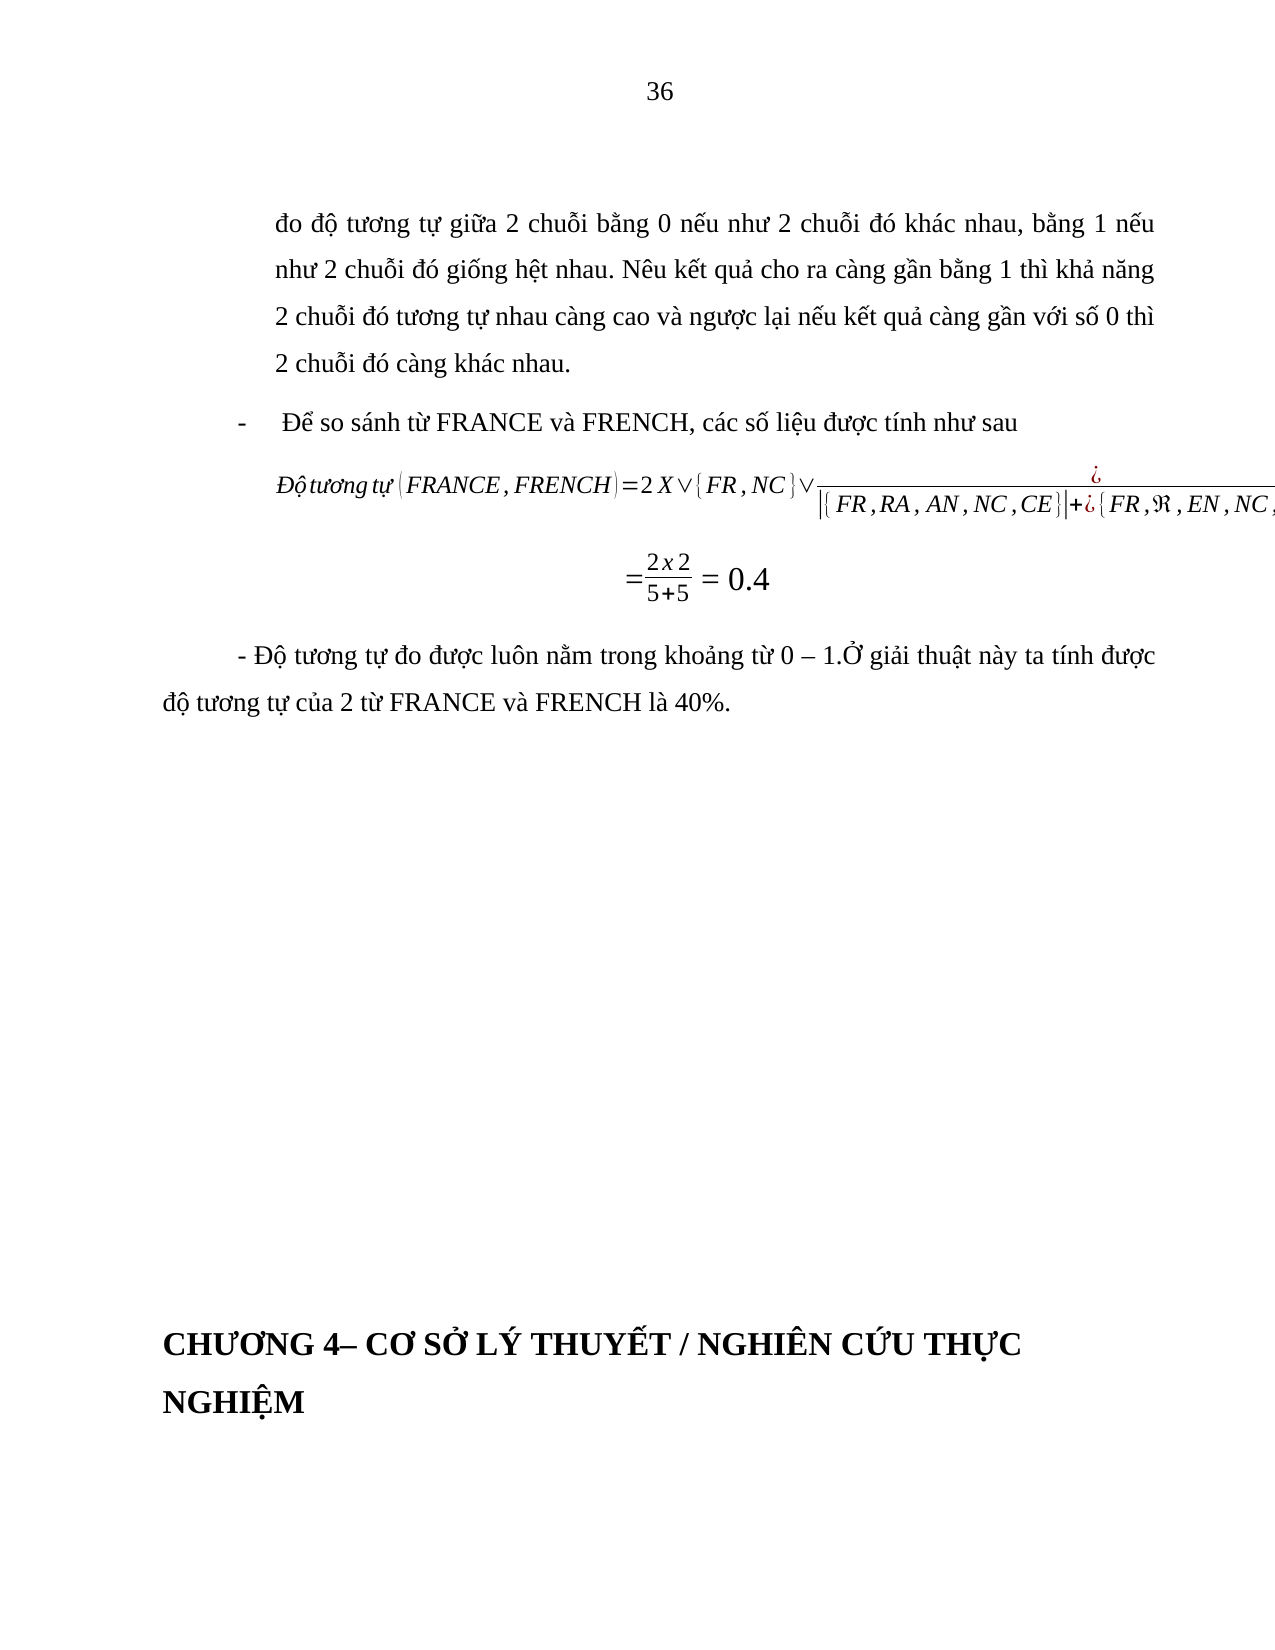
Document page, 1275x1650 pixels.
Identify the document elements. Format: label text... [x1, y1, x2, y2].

text - Độ tương tự đo được luôn nằm trong khoảng từ 0 – 1.Ở giải thuật này ta tính được độ tương tự của 2 từ FRANCE và FRENCH là 40%. [162, 639, 1157, 717]
list Để so sánh từ FRANCE và FRENCH, các số liệu được tính như sau [237, 406, 1157, 437]
text = = 0.4 [237, 549, 1157, 608]
text CHƯƠNG 4– CƠ SỞ LÝ THUYẾT / NGHIÊN CỨU THỰC NGHIỆM [162, 1324, 1157, 1420]
